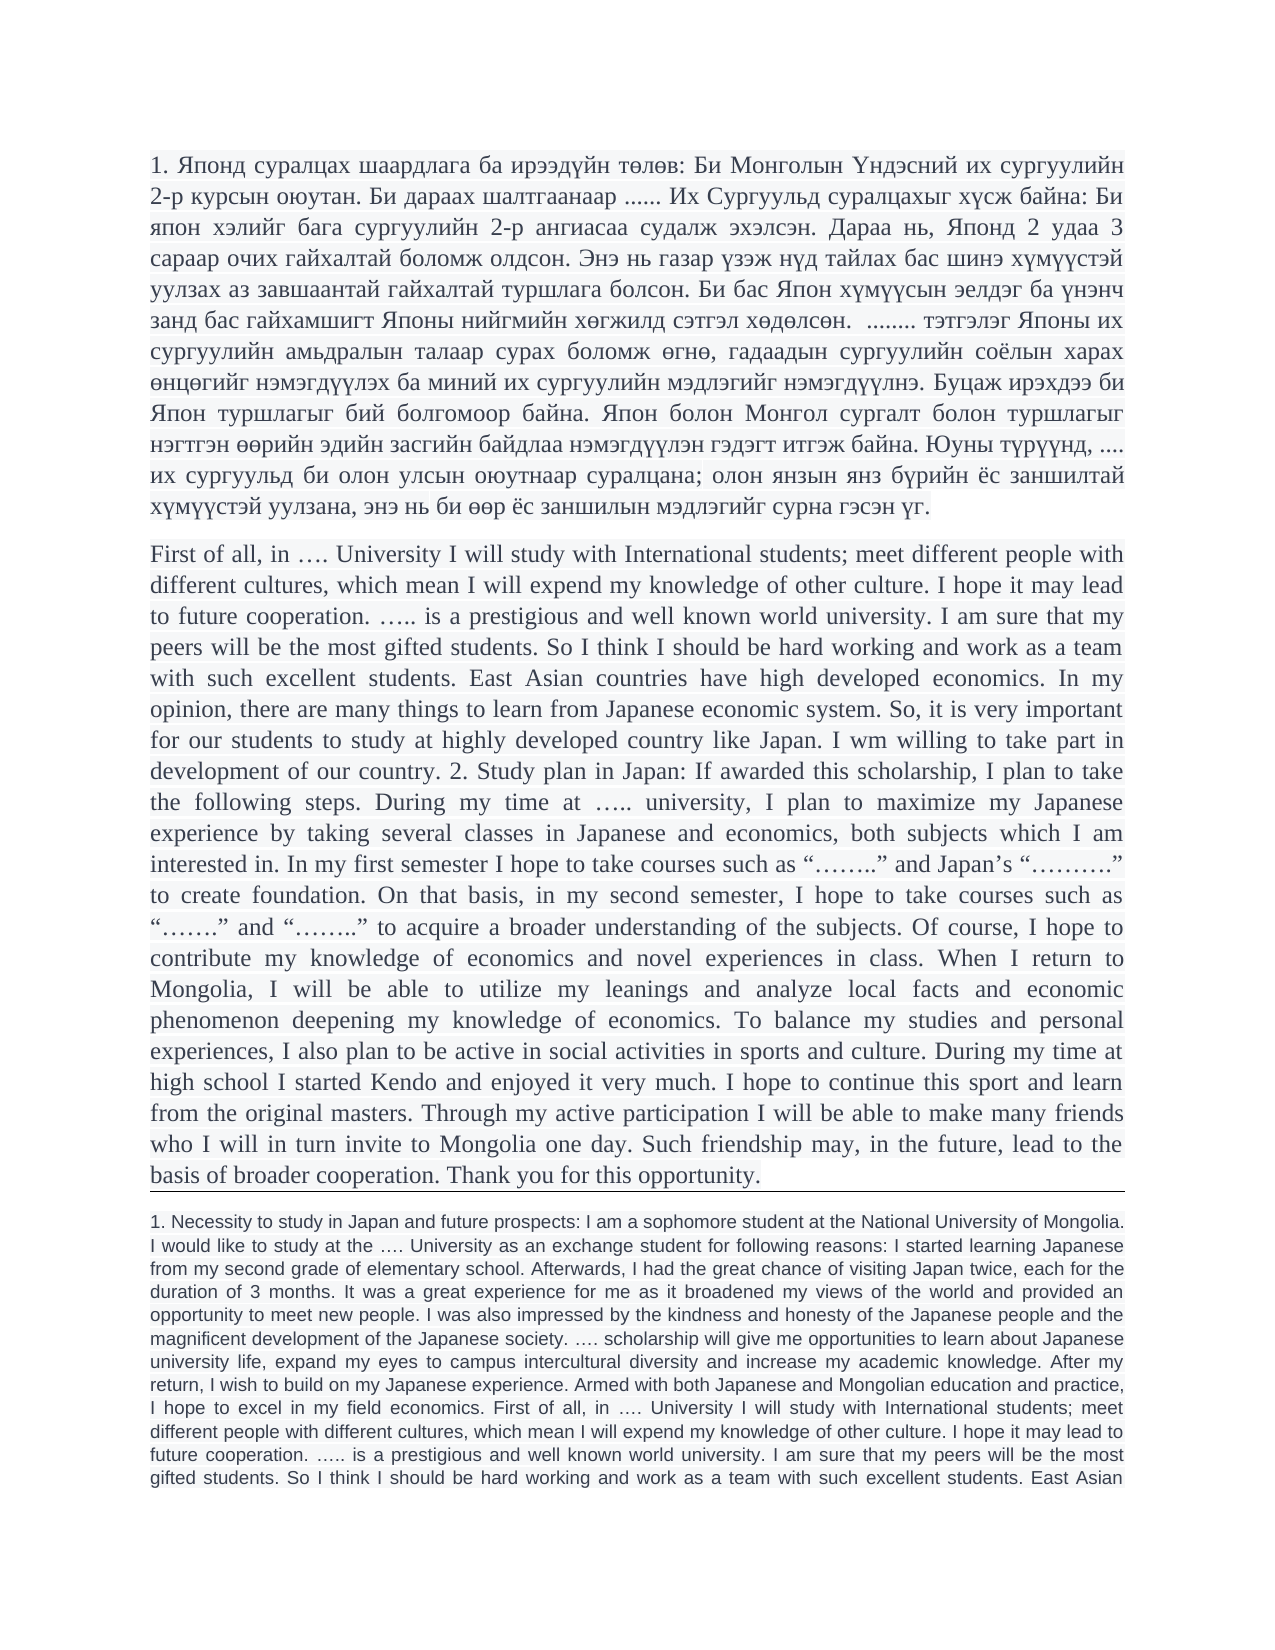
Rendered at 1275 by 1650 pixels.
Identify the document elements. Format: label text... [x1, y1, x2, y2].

text 1. Японд суралцах шаардлага ба ирээдүйн төлөв: Би Монголын Үндэсний их сургуулийн 2-р курсын оюутан. Би дараах шалтгаанаар ...... Их Сургуульд суралцахыг хүсж байна: Би япон хэлийг бага сургуулийн 2-р ангиасаа судалж эхэлсэн. Дараа нь, Японд 2 удаа 3 сараар очих гайхалтай боломж олдсон. Энэ нь газар үзэж нүд тайлах бас шинэ хүмүүстэй уулзах аз завшаантай гайхалтай туршлага болсон. Би бас Япон хүмүүсын эелдэг ба үнэнч занд бас гайхамшигт Японы нийгмийн хөгжилд сэтгэл хөдөлсөн. ........ тэтгэлэг Японы их сургуулийн амьдралын талаар сурах боломж өгнө, гадаадын сургуулийн соёлын харах өнцөгийг нэмэгдүүлэх ба миний их сургуулийн мэдлэгийг нэмэгдүүлнэ. Буцаж ирэхдээ би Япон туршлагыг бий болгомоор байна. Япон болон Монгол сургалт болон туршлагыг нэгтгэн өөрийн эдийн засгийн байдлаа нэмэгдүүлэн гэдэгт итгэж байна. Юуны түрүүнд, .... их сургуульд би олон улсын оюутнаар суралцана; олон янзын янз бүрийн ёс заншилтай хүмүүстэй уулзана, энэ нь би өөр ёс заншилын мэдлэгийг сурна гэсэн үг. [150, 458, 1125, 520]
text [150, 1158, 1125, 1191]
